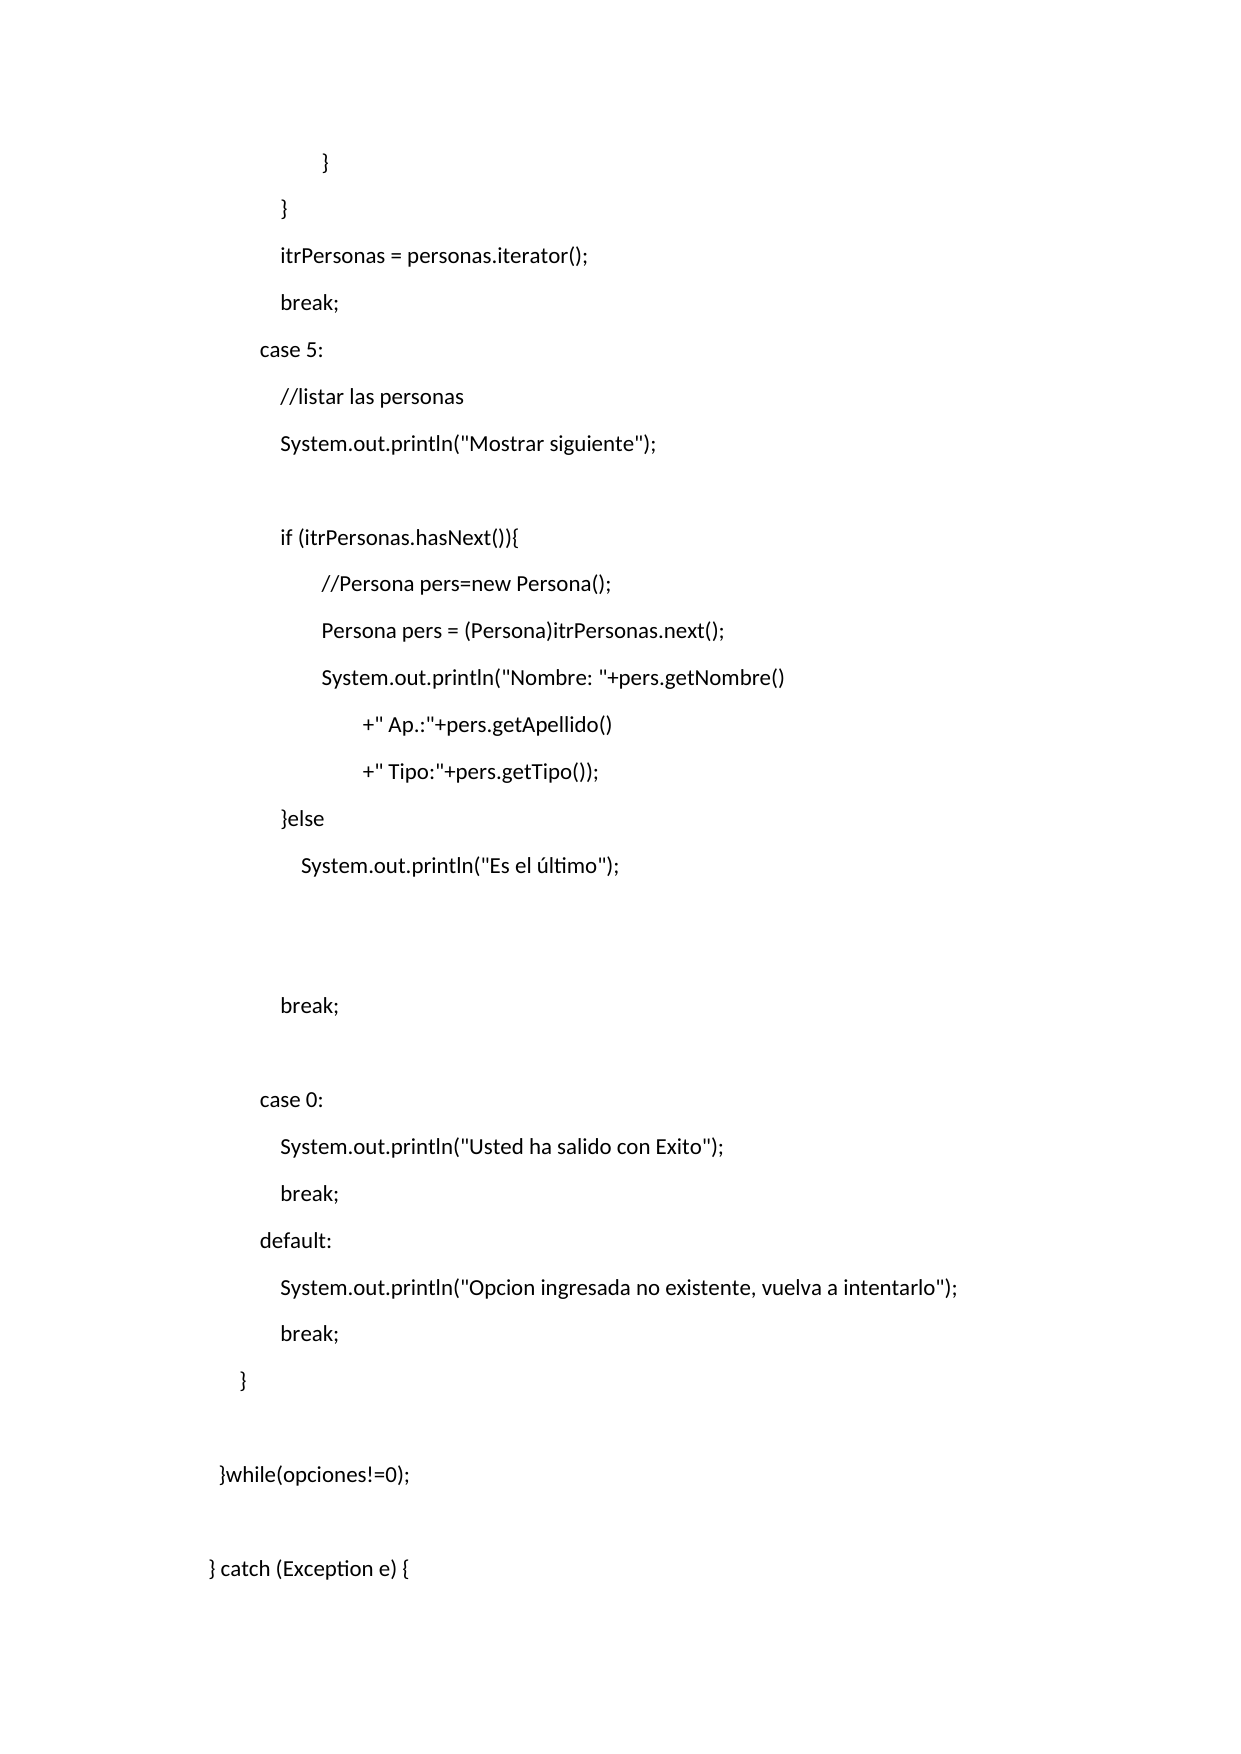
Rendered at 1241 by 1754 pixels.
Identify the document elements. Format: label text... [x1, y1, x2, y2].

text }else [177, 804, 1063, 832]
text System.out.println("Opcion ingresada no existente, vuelva a intentarlo"); [177, 1273, 1063, 1301]
text System.out.println("Nombre: "+pers.getNombre() [177, 663, 1063, 691]
text } catch (Exception e) { [177, 1554, 1063, 1582]
text //listar las personas [177, 382, 1063, 410]
text break; [177, 1179, 1063, 1207]
text case 0: [177, 1085, 1063, 1113]
text break; [177, 1319, 1063, 1347]
text +" Ap.:"+pers.getApellido() [177, 710, 1063, 738]
text } [177, 148, 1063, 176]
text break; [177, 991, 1063, 1019]
text case 5: [177, 335, 1063, 363]
text System.out.println("Mostrar siguiente"); [177, 429, 1063, 457]
text break; [177, 288, 1063, 316]
text } [177, 1366, 1063, 1394]
text }while(opciones!=0); [177, 1460, 1063, 1488]
text +" Tipo:"+pers.getTipo()); [177, 757, 1063, 785]
text System.out.println("Usted ha salido con Exito"); [177, 1132, 1063, 1160]
text System.out.println("Es el último"); [177, 851, 1063, 879]
text } [177, 194, 1063, 222]
text itrPersonas = personas.iterator(); [177, 241, 1063, 269]
text Persona pers = (Persona)itrPersonas.next(); [177, 616, 1063, 644]
text if (itrPersonas.hasNext()){ [177, 523, 1063, 551]
text //Persona pers=new Persona(); [177, 569, 1063, 597]
text default: [177, 1226, 1063, 1254]
